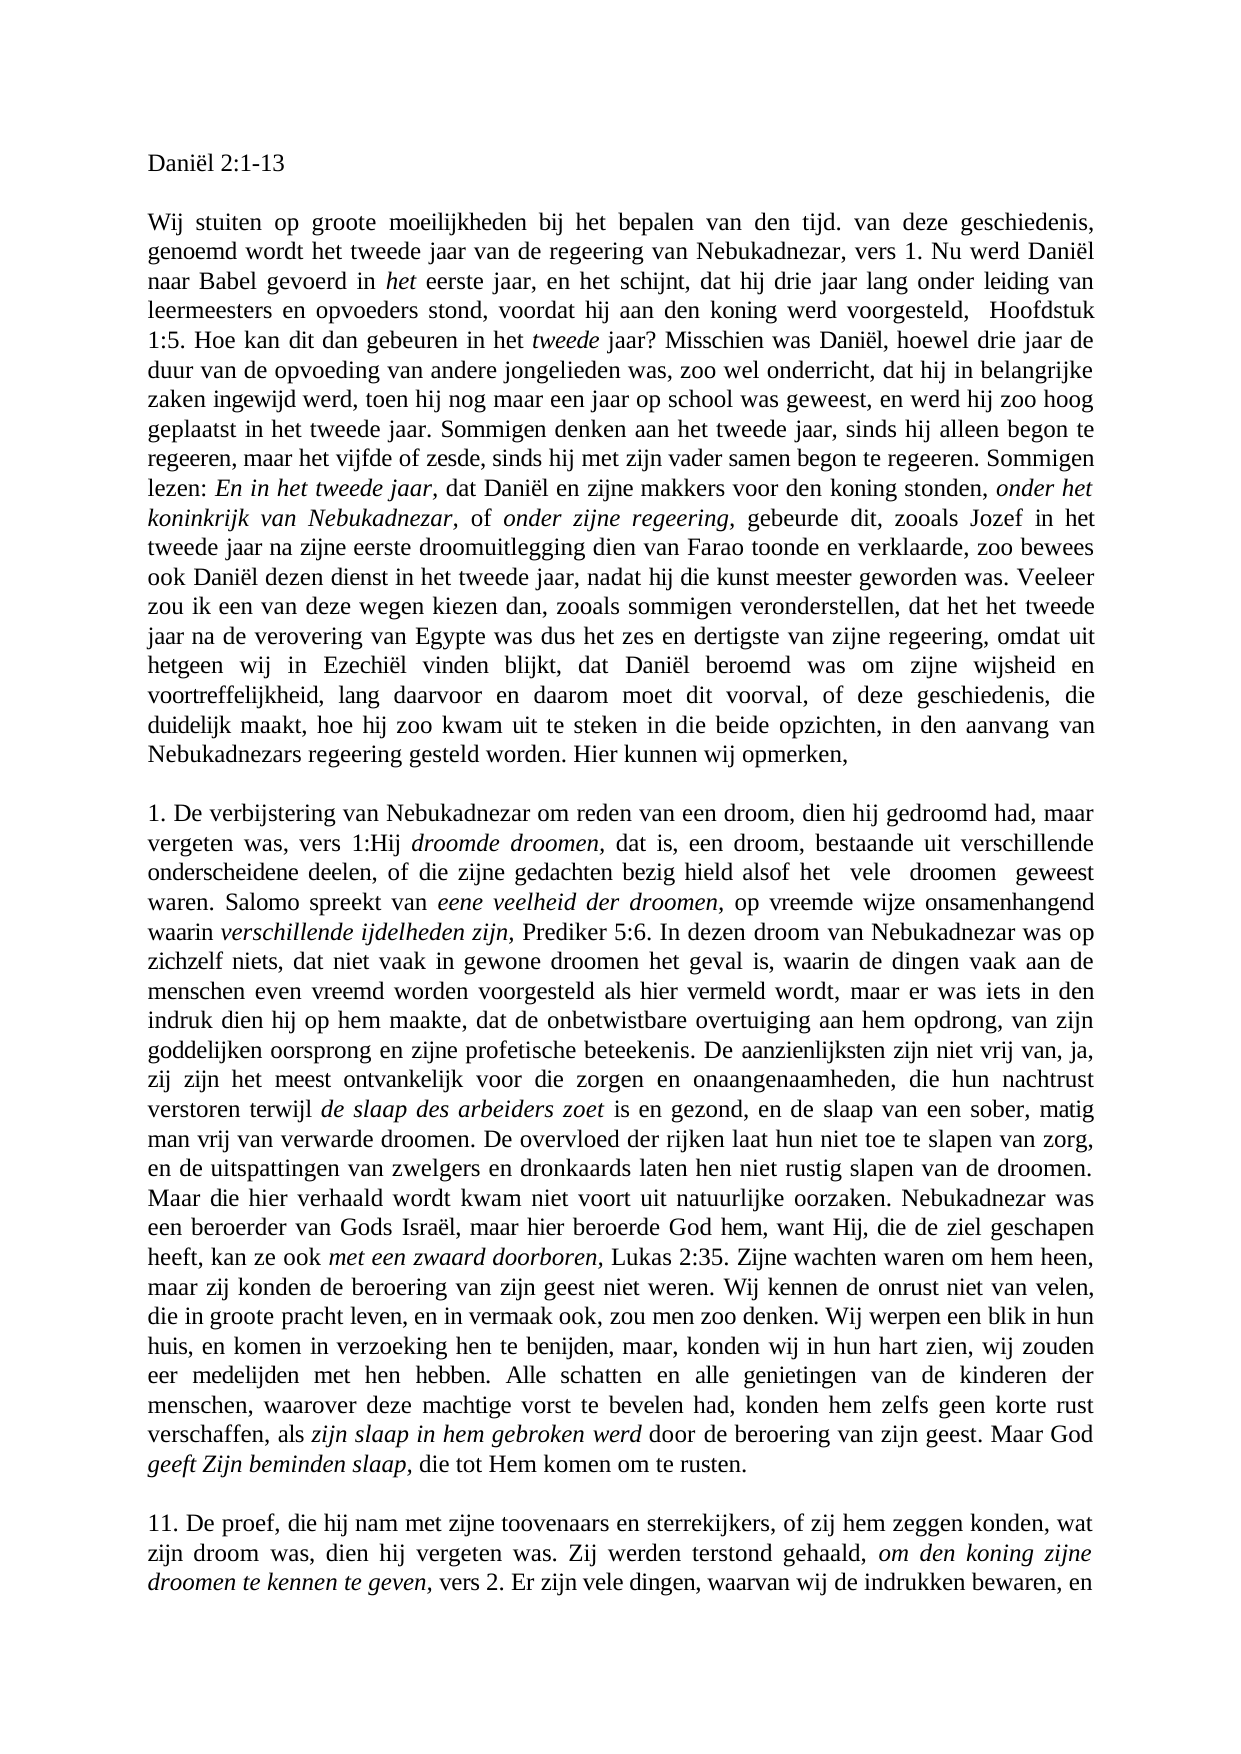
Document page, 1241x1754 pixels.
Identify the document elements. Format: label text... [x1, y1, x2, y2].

text Wij stuiten op groote moeilijkheden bij het bepalen van den tijd. van deze geschiedenis, genoemd wordt het tweede jaar van de regeering van Nebukadnezar, vers 1. Nu werd Daniël naar Babel gevoerd in het eerste jaar, en het schijnt, dat hij drie jaar lang onder leiding van leermeesters en opvoeders stond, voordat hij aan den koning werd voorgesteld, Hoofdstuk 1:5. Hoe kan dit dan gebeuren in het tweede jaar? Misschien was Daniël, hoewel drie jaar de duur van de opvoeding van andere jongelieden was, zoo wel onderricht, dat hij in belangrijke zaken ingewijd werd, toen hij nog maar een jaar op school was geweest, en werd hij zoo hoog geplaatst in het tweede jaar. Sommigen denken aan het tweede jaar, sinds hij alleen begon te regeeren, maar het vijfde of zesde, sinds hij met zijn vader samen begon te regeeren. Sommigen lezen: En in het tweede jaar, dat Daniël en zijne makkers voor den koning stonden, onder het koninkrijk van Nebukadnezar, of onder zijne regeering, gebeurde dit, zooals Jozef in het tweede jaar na zijne eerste droomuitlegging dien van Farao toonde en verklaarde, zoo bewees ook Daniël dezen dienst in het tweede jaar, nadat hij die kunst meester geworden was. Veeleer zou ik een van deze wegen kiezen dan, zooals sommigen veronderstellen, dat het het tweede jaar na de verovering van Egypte was dus het zes en dertigste van zijne regeering, omdat uit hetgeen wij in Ezechiël vinden blijkt, dat Daniël beroemd was om zijne wijsheid en voortreffelijkheid, lang daarvoor en daarom moet dit voorval, of deze geschiedenis, die duidelijk maakt, hoe hij zoo kwam uit te steken in die beide opzichten, in den aanvang van Nebukadnezars regeering gesteld worden. Hier kunnen wij opmerken, [147, 207, 1095, 768]
text Daniël 2:1-13 [147, 148, 1107, 177]
text 11. De proef, die hij nam met zijne toovenaars en sterrekijkers, of zij hem zeggen konden, wat zijn droom was, dien hij vergeten was. Zij werden terstond gehaald, om den koning zijne droomen te kennen te geven, vers 2. Er zijn vele dingen, waarvan wij de indrukken bewaren, en [147, 1508, 1094, 1596]
text 1. De verbijstering van Nebukadnezar om reden van een droom, dien hij gedroomd had, maar vergeten was, vers 1:Hij droomde droomen, dat is, een droom, bestaande uit verschillende onderscheidene deelen, of die zijne gedachten bezig hield alsof het vele droomen geweest waren. Salomo spreekt van eene veelheid der droomen, op vreemde wijze onsamenhangend waarin verschillende ijdelheden zijn, Prediker 5:6. In dezen droom van Nebukadnezar was op zichzelf niets, dat niet vaak in gewone droomen het geval is, waarin de dingen vaak aan de menschen even vreemd worden voorgesteld als hier vermeld wordt, maar er was iets in den indruk dien hij op hem maakte, dat de onbetwistbare overtuiging aan hem opdrong, van zijn goddelijken oorsprong en zijne profetische beteekenis. De aanzienlijksten zijn niet vrij van, ja, zij zijn het meest ontvankelijk voor die zorgen en onaangenaamheden, die hun nachtrust verstoren terwijl de slaap des arbeiders zoet is en gezond, en de slaap van een sober, matig man vrij van verwarde droomen. De overvloed der rijken laat hun niet toe te slapen van zorg, en de uitspattingen van zwelgers en dronkaards laten hen niet rustig slapen van de droomen. Maar die hier verhaald wordt kwam niet voort uit natuurlijke oorzaken. Nebukadnezar was een beroerder van Gods Israël, maar hier beroerde God hem, want Hij, die de ziel geschapen heeft, kan ze ook met een zwaard doorboren, Lukas 2:35. Zijne wachten waren om hem heen, maar zij konden de beroering van zijn geest niet weren. Wij kennen de onrust niet van velen, die in groote pracht leven, en in vermaak ook, zou men zoo denken. Wij werpen een blik in hun huis, en komen in verzoeking hen te benijden, maar, konden wij in hun hart zien, wij zouden eer medelijden met hen hebben. Alle schatten en alle genietingen van de kinderen der menschen, waarover deze machtige vorst te bevelen had, konden hem zelfs geen korte rust verschaffen, als zijn slaap in hem gebroken werd door de beroering van zijn geest. Maar God geeft Zijn beminden slaap, die tot Hem komen om te rusten. [147, 798, 1094, 1478]
